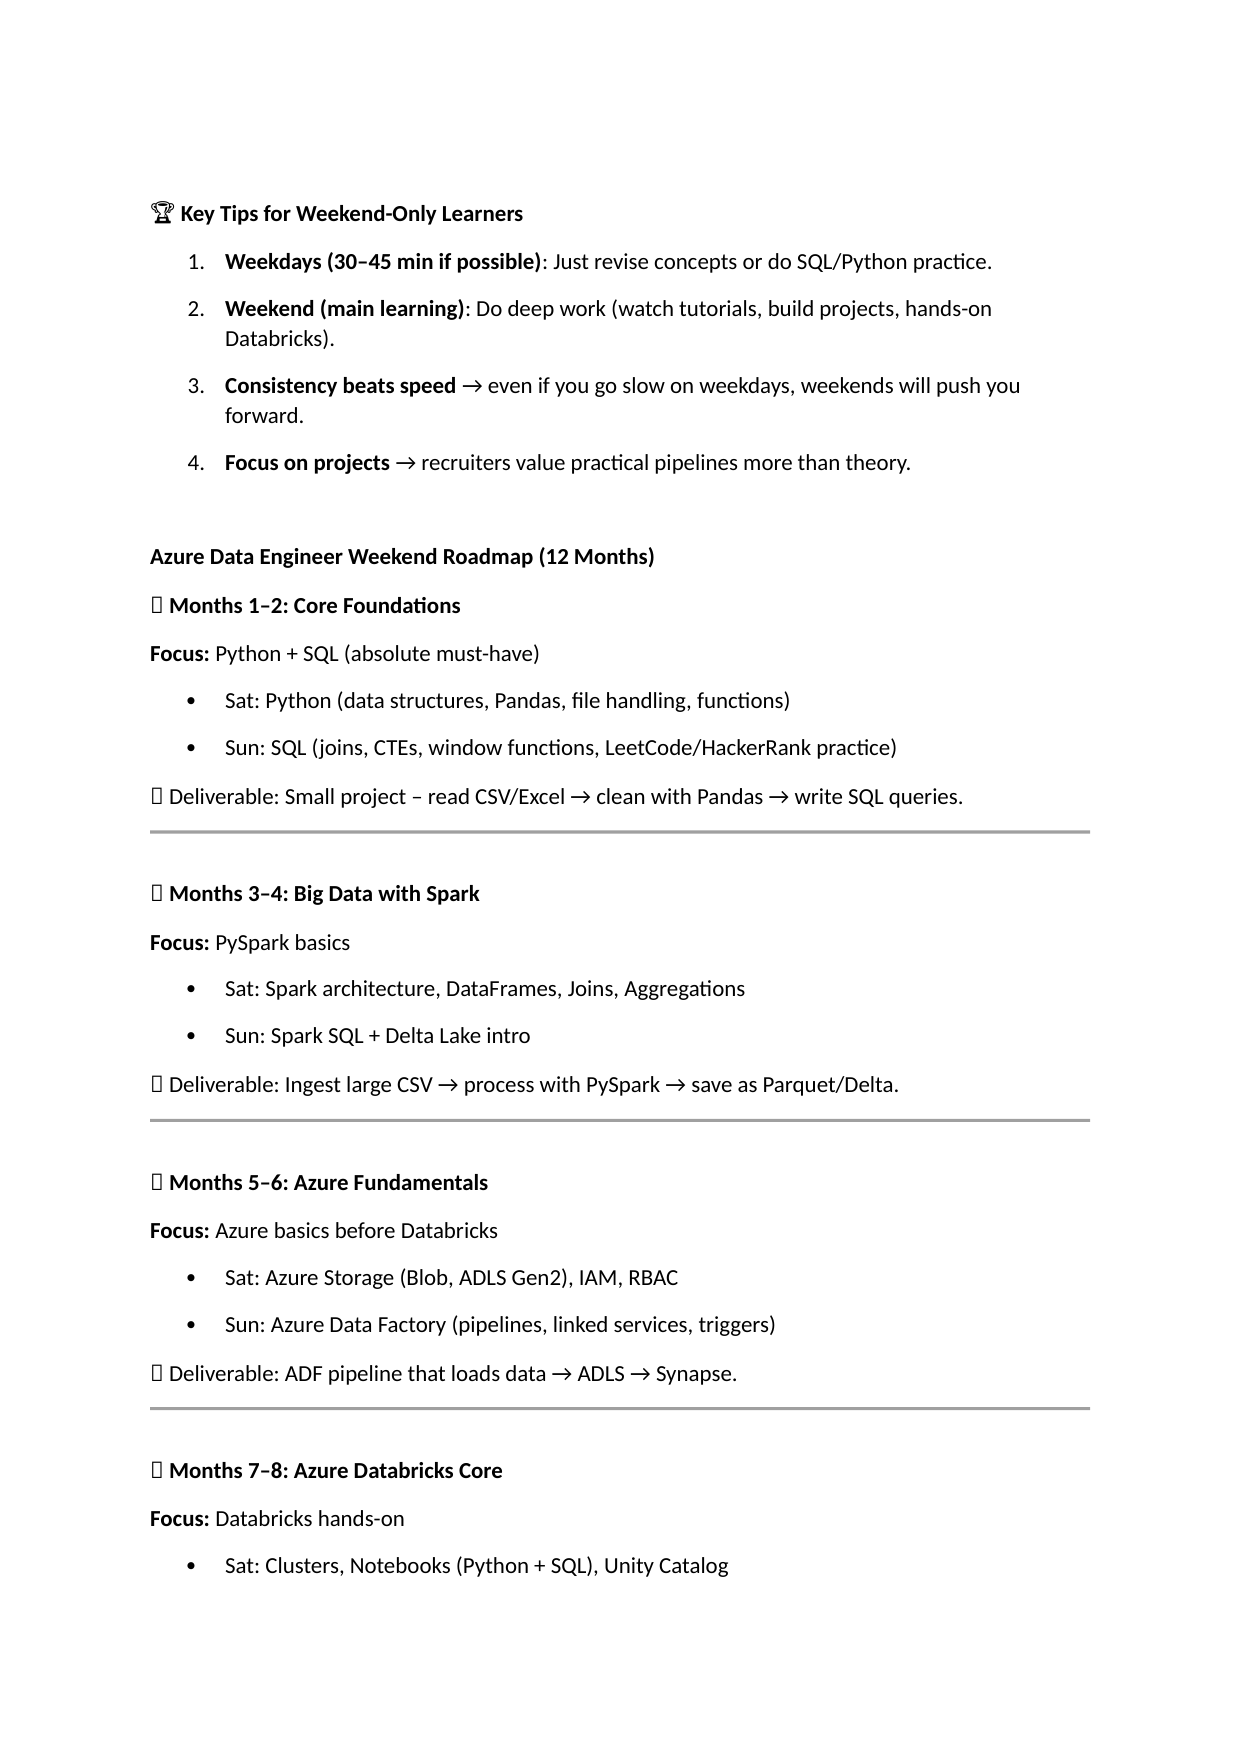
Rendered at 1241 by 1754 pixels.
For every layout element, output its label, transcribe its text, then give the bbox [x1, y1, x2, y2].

list Weekdays (30–45 min if possible): Just revise concepts or do SQL/Python practice. [187, 247, 1090, 275]
list Weekend (main learning): Do deep work (watch tutorials, build projects, hands-on Databricks). [187, 294, 1090, 352]
list Sat: Spark architecture, DataFrames, Joins, Aggregations [187, 974, 1090, 1003]
list Focus on projects → recruiters value practical pipelines more than theory. [187, 448, 1090, 476]
text 🔹 Months 3–4: Big Data with Spark [150, 877, 1090, 908]
list Sun: Azure Data Factory (pipelines, linked services, triggers) [187, 1310, 1090, 1338]
text Azure Data Engineer Weekend Roadmap (12 Months) [150, 542, 1090, 570]
text Focus: Databricks hands-on [150, 1504, 1090, 1532]
list Sun: Spark SQL + Delta Lake intro [187, 1021, 1090, 1049]
text 🔹 Months 7–8: Azure Databricks Core [150, 1454, 1090, 1485]
text Focus: Python + SQL (absolute must-have) [150, 639, 1090, 667]
text Focus: PySpark basics [150, 928, 1090, 956]
text Focus: Azure basics before Databricks [150, 1216, 1090, 1244]
text 📌 Deliverable: Small project – read CSV/Excel → clean with Pandas → write SQL queries. [150, 780, 1090, 811]
list Sat: Python (data structures, Pandas, file handling, functions) [187, 686, 1090, 714]
list Sat: Clusters, Notebooks (Python + SQL), Unity Catalog [187, 1551, 1090, 1579]
text 📌 Deliverable: Ingest large CSV → process with PySpark → save as Parquet/Delta. [150, 1068, 1090, 1099]
list Consistency beats speed → even if you go slow on weekdays, weekends will push you forward. [187, 371, 1090, 429]
text 🏆 Key Tips for Weekend-Only Learners [150, 197, 1090, 228]
text 🔹 Months 1–2: Core Foundations [150, 589, 1090, 620]
text 🔹 Months 5–6: Azure Fundamentals [150, 1166, 1090, 1197]
list Sun: SQL (joins, CTEs, window functions, LeetCode/HackerRank practice) [187, 733, 1090, 761]
text 📌 Deliverable: ADF pipeline that loads data → ADLS → Synapse. [150, 1357, 1090, 1388]
list Sat: Azure Storage (Blob, ADLS Gen2), IAM, RBAC [187, 1263, 1090, 1291]
